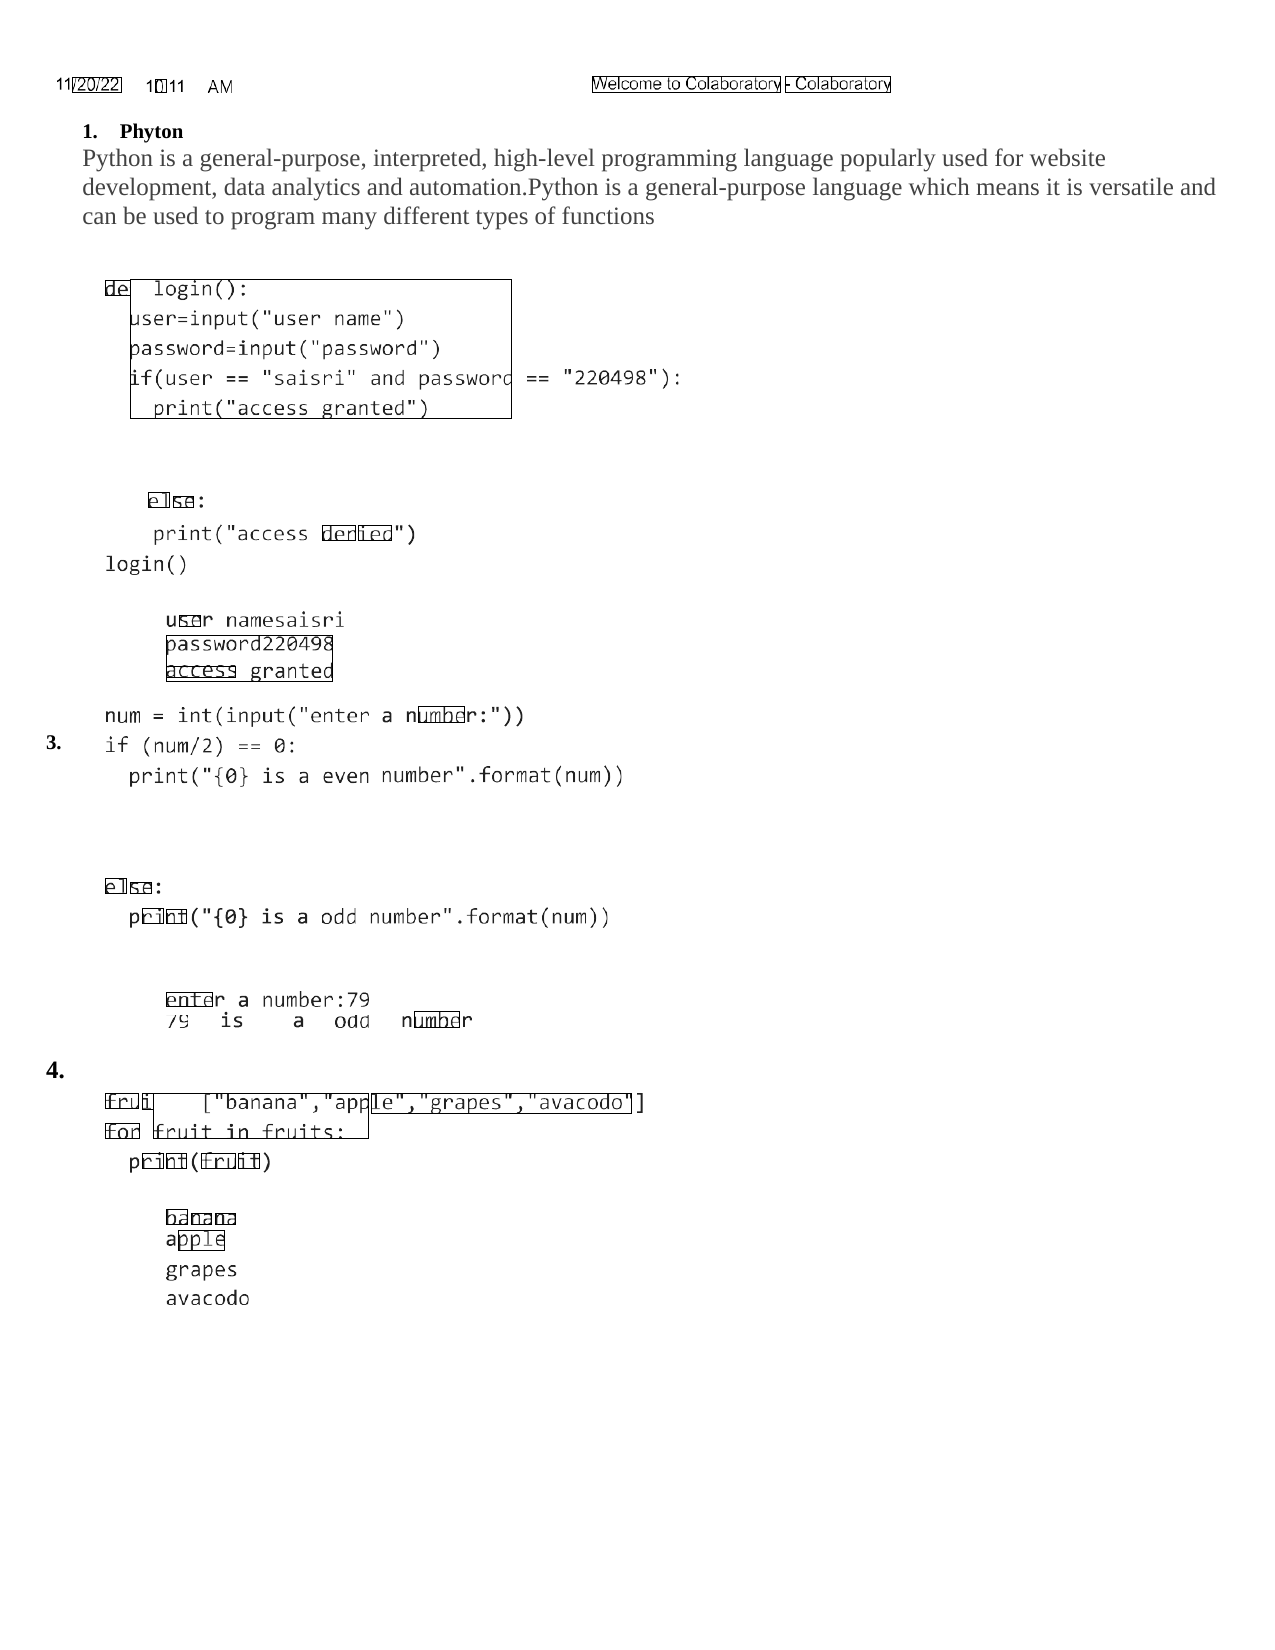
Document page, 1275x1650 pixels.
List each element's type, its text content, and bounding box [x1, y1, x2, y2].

picture [263, 991, 369, 1007]
picture [359, 526, 391, 540]
picture [73, 78, 121, 92]
picture [370, 907, 608, 928]
text 3. [46, 730, 1233, 754]
text 4. [46, 1056, 1233, 1084]
picture [131, 883, 151, 893]
picture [239, 1154, 259, 1168]
picture [106, 879, 126, 893]
picture [335, 1015, 369, 1028]
picture [382, 765, 622, 787]
picture [166, 1265, 249, 1305]
picture [167, 1210, 187, 1224]
picture [106, 1094, 138, 1108]
picture [106, 1124, 139, 1138]
picture [593, 77, 780, 92]
picture [167, 667, 235, 677]
picture [419, 707, 464, 722]
picture [564, 368, 679, 389]
picture [166, 1015, 188, 1028]
text Python is a general-purpose, interpreted, high-level programming language popularly used for website development, data analytics and automation.Python is a general-purpose language which means it is versatile and can be used to program many different types of functions [82, 143, 1233, 230]
picture [106, 524, 307, 575]
picture [143, 909, 163, 923]
picture [166, 636, 332, 681]
picture [207, 80, 232, 93]
list Phyton [82, 119, 1233, 143]
picture [372, 1094, 631, 1113]
picture [118, 706, 369, 730]
picture [192, 1214, 211, 1224]
picture [786, 77, 890, 92]
picture [179, 1231, 224, 1250]
picture [174, 497, 193, 507]
picture [323, 526, 355, 540]
picture [415, 1012, 459, 1027]
picture [154, 1094, 368, 1138]
picture [156, 80, 166, 92]
picture [167, 1154, 186, 1168]
picture [143, 1094, 153, 1109]
picture [167, 910, 186, 923]
picture [131, 280, 511, 418]
picture [322, 908, 356, 924]
picture [143, 1154, 163, 1168]
picture [149, 493, 169, 507]
picture [216, 1214, 235, 1224]
picture [167, 993, 212, 1006]
picture [227, 611, 344, 627]
picture [202, 1154, 235, 1168]
picture [180, 616, 200, 626]
picture [130, 754, 369, 787]
picture [106, 281, 130, 295]
